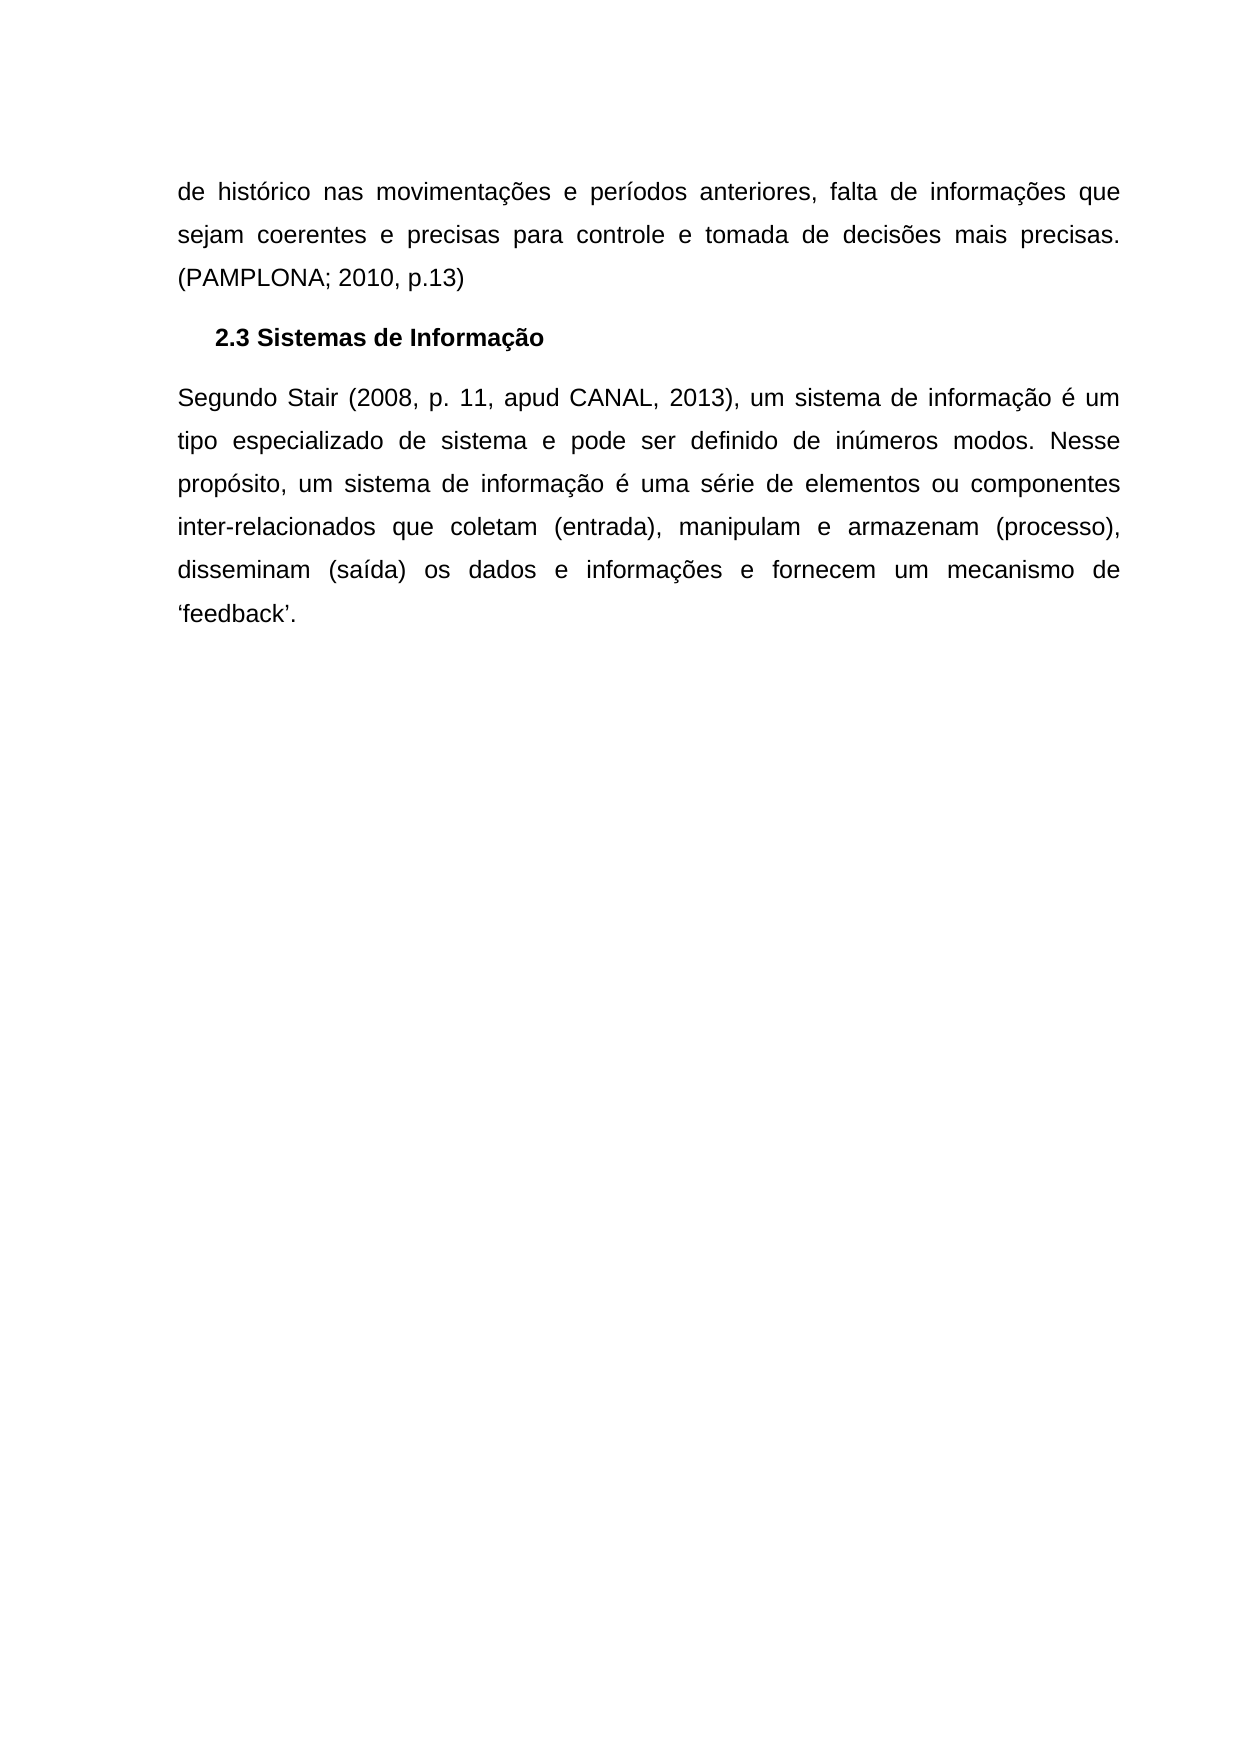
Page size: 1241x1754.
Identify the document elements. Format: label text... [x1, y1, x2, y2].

text Segundo Stair (2008, p. 11, apud CANAL, 2013), um sistema de informação é um tipo especializado de sistema e pode ser definido de inúmeros modos. Nesse propósito, um sistema de informação é uma série de elementos ou componentes inter-relacionados que coletam (entrada), manipulam e armazenam (processo), disseminam (saída) os dados e informações e fornecem um mecanismo de ‘feedback’. [177, 383, 1122, 627]
list Sistemas de Informação [215, 323, 1122, 352]
